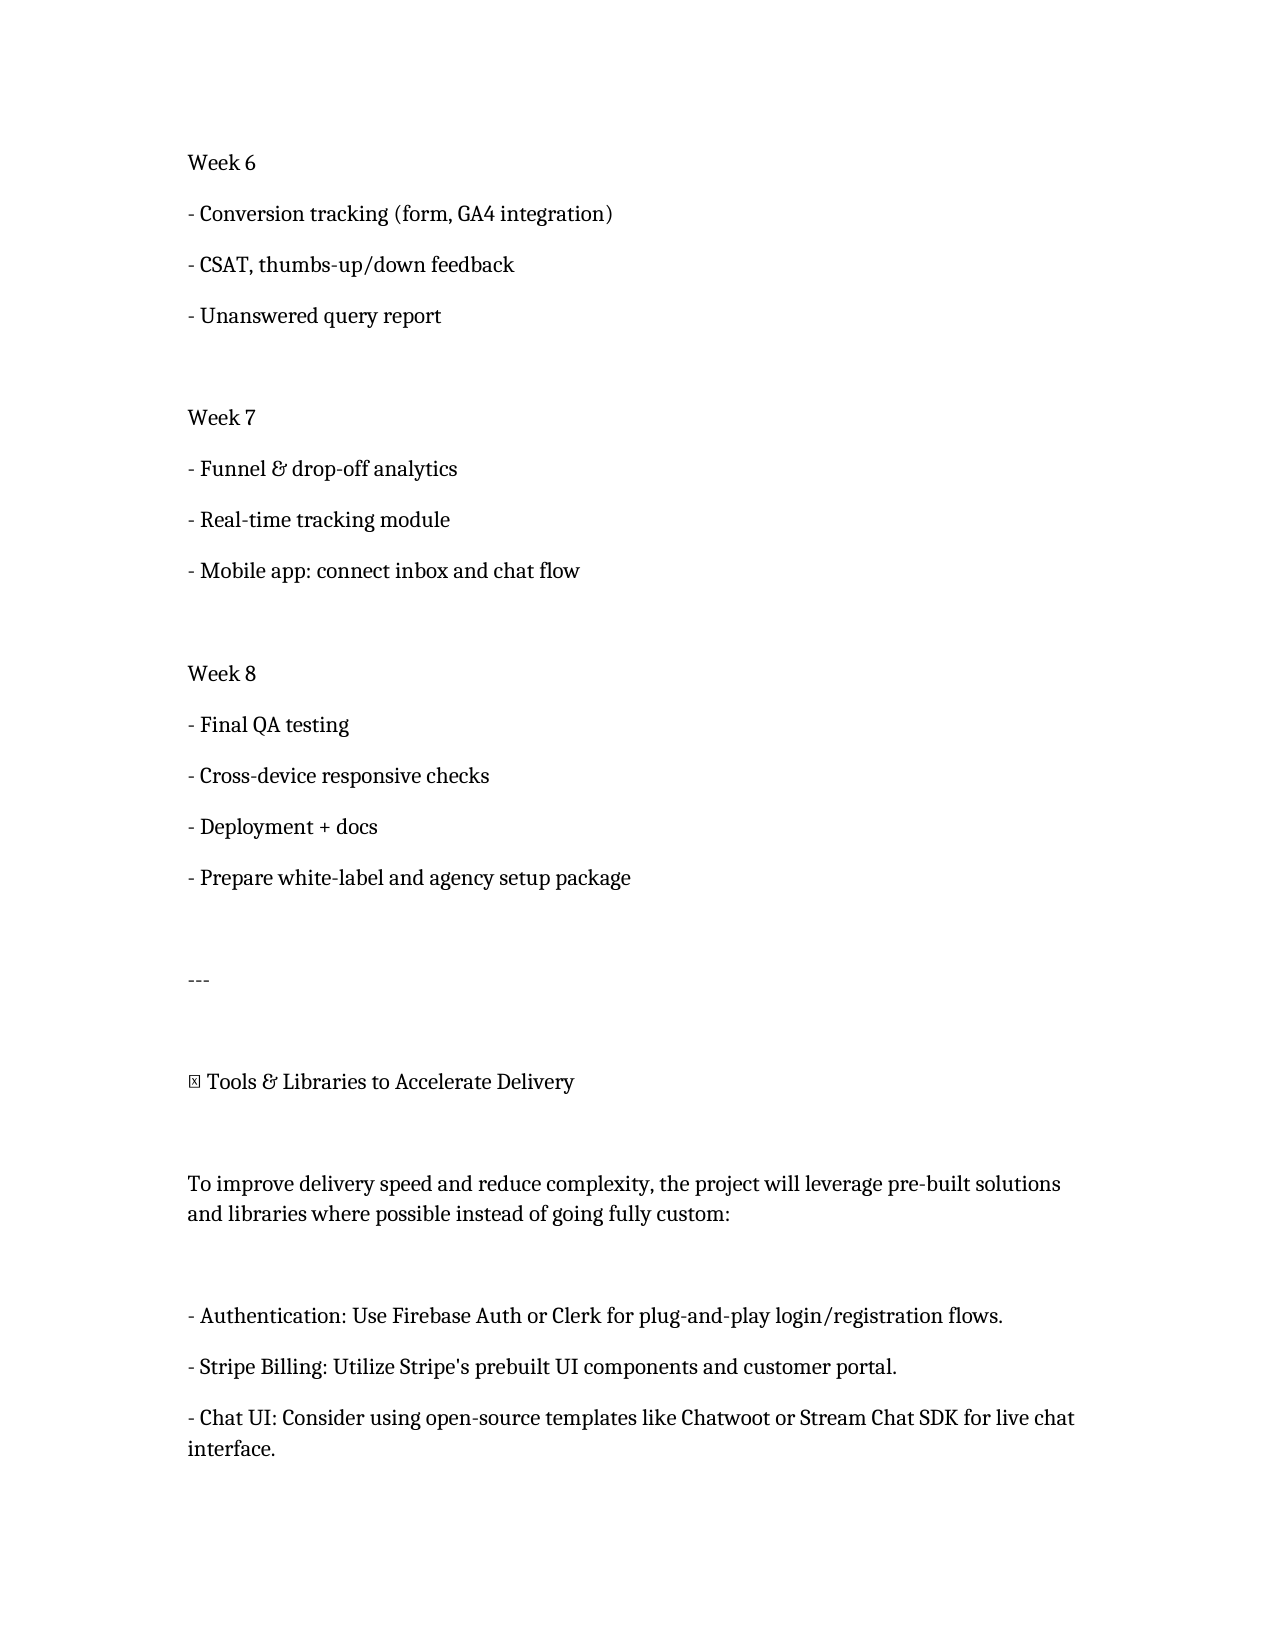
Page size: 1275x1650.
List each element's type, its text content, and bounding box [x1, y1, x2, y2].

text - CSAT, thumbs-up/down feedback [187, 252, 1087, 278]
text - Authentication: Use Firebase Auth or Clerk for plug-and-play login/registration flows. [187, 1303, 1087, 1329]
text - Final QA testing [187, 711, 1087, 738]
text - Chat UI: Consider using open-source templates like Chatwoot or Stream Chat SDK for live chat interface. [187, 1405, 1087, 1462]
text - Deployment + docs [187, 813, 1087, 840]
text --- [187, 967, 1087, 993]
text Week 6 [187, 150, 1087, 176]
text 💡 Tools & Libraries to Accelerate Delivery [187, 1069, 1087, 1095]
text Week 7 [187, 405, 1087, 432]
text - Cross-device responsive checks [187, 762, 1087, 789]
text - Funnel & drop-off analytics [187, 456, 1087, 483]
text Week 8 [187, 660, 1087, 687]
text - Mobile app: connect inbox and chat flow [187, 558, 1087, 585]
text - Real-time tracking module [187, 507, 1087, 534]
text To improve delivery speed and reduce complexity, the project will leverage pre-built solutions and libraries where possible instead of going fully custom: [187, 1171, 1087, 1227]
text - Stripe Billing: Utilize Stripe's prebuilt UI components and customer portal. [187, 1354, 1087, 1381]
text - Prepare white-label and agency setup package [187, 864, 1087, 891]
text - Conversion tracking (form, GA4 integration) [187, 201, 1087, 227]
text - Unanswered query report [187, 303, 1087, 329]
